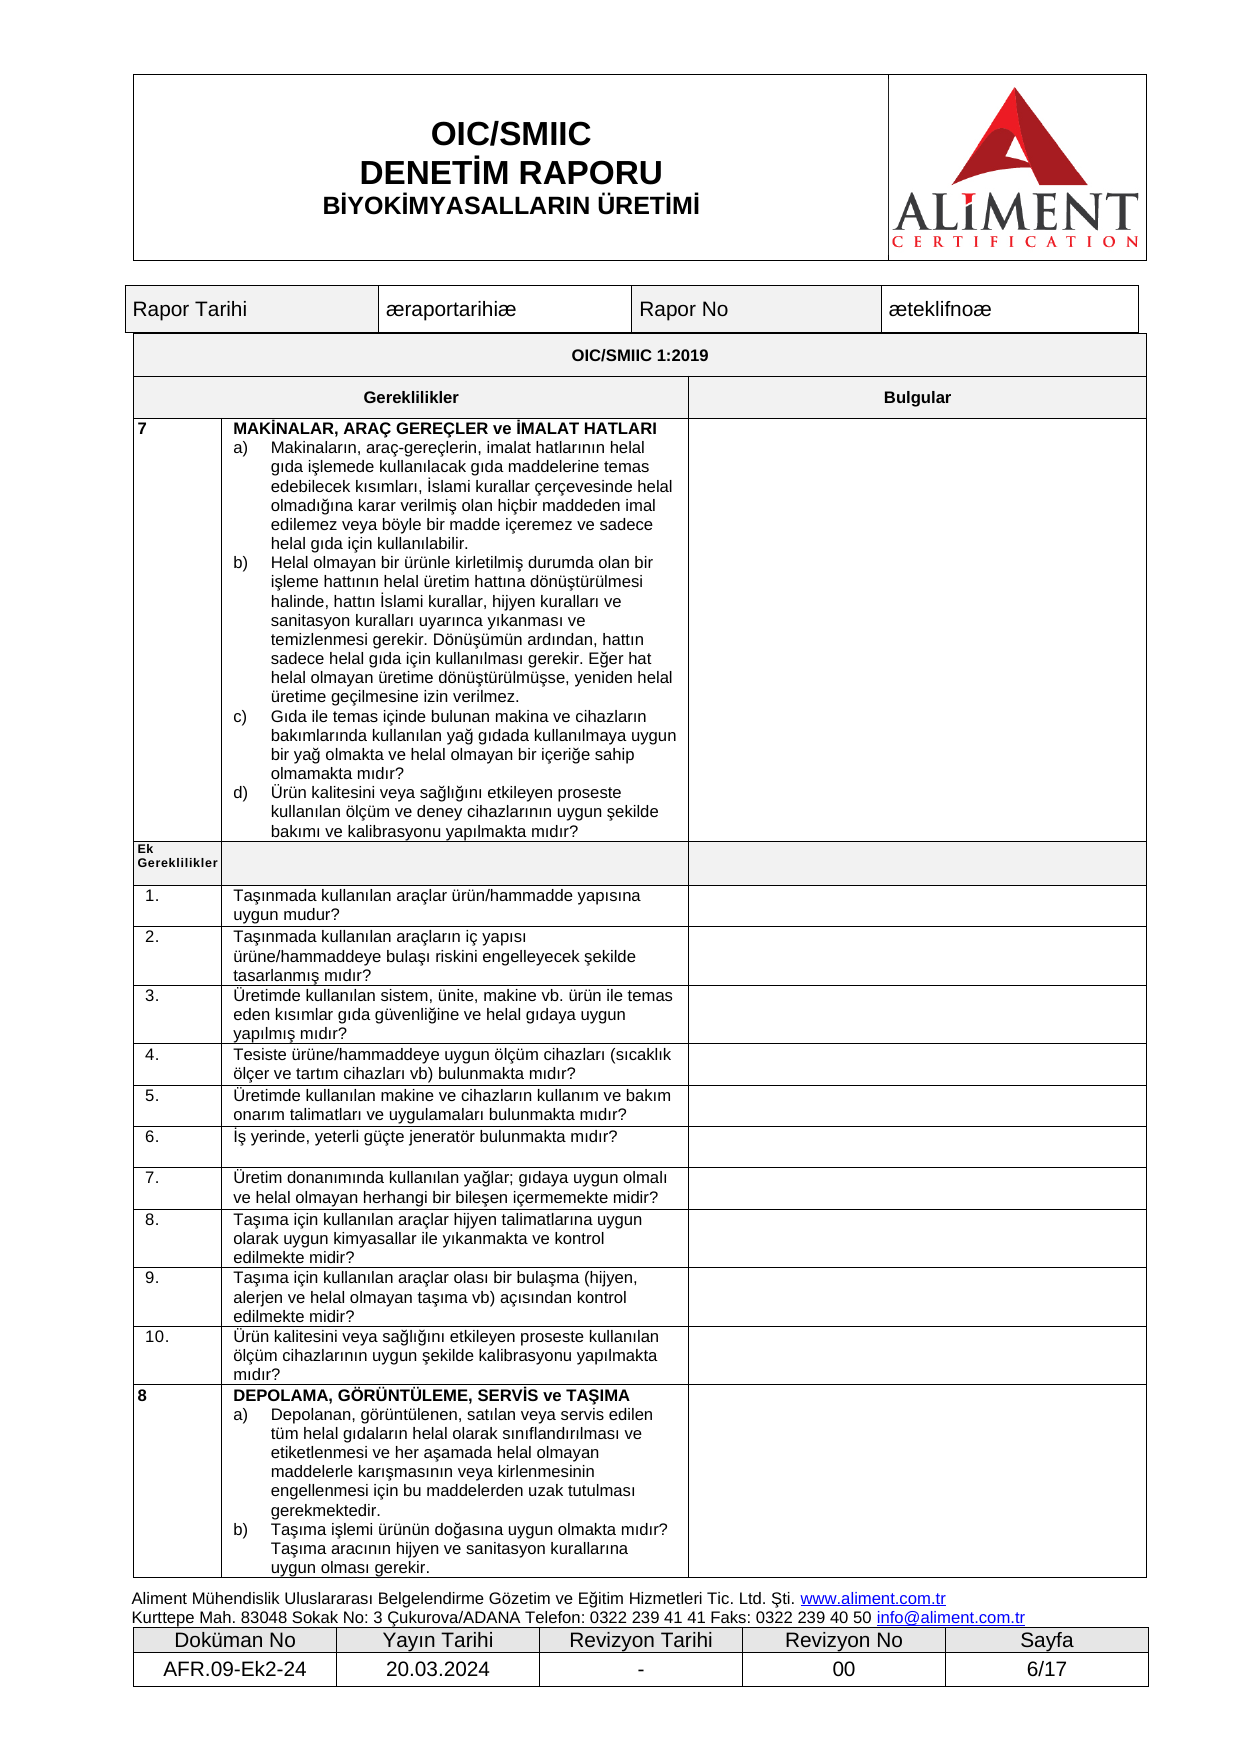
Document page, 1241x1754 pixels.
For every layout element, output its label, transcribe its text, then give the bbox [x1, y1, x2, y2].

table_cell [134, 986, 221, 1043]
table_cell [689, 842, 1146, 885]
table_cell Ürün kalitesini veya sağlığını etkileyen proseste kullanılan ölçüm cihazlarının uygun şekilde kalibrasyonu yapılmakta mıdır? [222, 1327, 688, 1384]
table_cell [689, 986, 1146, 1043]
table_cell [689, 927, 1146, 985]
table_cell Taşıma için kullanılan araçlar olası bir bulaşma (hijyen, alerjen ve helal olmayan taşıma vb) açısından kontrol edilmekte midir? [222, 1268, 688, 1326]
table_cell [134, 1127, 221, 1167]
table_cell Üretimde kullanılan makine ve cihazların kullanım ve bakım onarım talimatları ve uygulamaları bulunmakta mıdır? [222, 1086, 688, 1126]
table_cell [689, 886, 1146, 926]
table_cell Tesiste ürüne/hammaddeye uygun ölçüm cihazları (sıcaklık ölçer ve tartım cihazları vb) bulunmakta mıdır? [222, 1044, 688, 1084]
table_cell Taşıma için kullanılan araçlar hijyen talimatlarına uygun olarak uygun kimyasallar ile yıkanmakta ve kontrol edilmekte midir? [222, 1210, 688, 1267]
table_cell Taşınmada kullanılan araçların iç yapısı ürüne/hammaddeye bulaşı riskini engelleyecek şekilde tasarlanmış mıdır? [222, 927, 688, 985]
table_cell 8 [134, 1385, 221, 1577]
table_cell Taşınmada kullanılan araçlar ürün/hammadde yapısına uygun mudur? [222, 886, 688, 926]
table_cell Gereklilikler [134, 377, 688, 418]
table_cell [134, 886, 221, 926]
table_cell [689, 1044, 1146, 1084]
table_cell [689, 419, 1146, 841]
table_cell İş yerinde, yeterli güçte jeneratör bulunmakta mıdır? [222, 1127, 688, 1167]
table_cell [689, 1168, 1146, 1209]
table_cell [134, 1168, 221, 1209]
table_cell MAKİNALAR, ARAÇ GEREÇLER ve İMALAT HATLARI Makinaların, araç-gereçlerin, imalat hatlarının helal gıda işlemede kullanılacak gıda maddelerine temas edebilecek kısımları, İslami kurallar çerçevesinde helal olmadığına karar verilmiş olan hiçbir maddeden imal edilemez veya böyle bir madde içeremez ve sadece helal gıda için kullanılabilir. Helal olmayan bir ürünle kirletilmiş durumda olan bir işleme hattının helal üretim hattına dönüştürülmesi halinde, hattın İslami kurallar, hijyen kuralları ve sanitasyon kuralları uyarınca yıkanması ve temizlenmesi gerekir. Dönüşümün ardından, hattın sadece helal gıda için kullanılması gerekir. Eğer hat helal olmayan üretime dönüştürülmüşse, yeniden helal üretime geçilmesine izin verilmez. Gıda ile temas içinde bulunan makina ve cihazların bakımlarında kullanılan yağ gıdada kullanılmaya uygun bir yağ olmakta ve helal olmayan bir içeriğe sahip olmamakta mıdır? Ürün kalitesini veya sağlığını etkileyen proseste kullanılan ölçüm ve deney cihazlarının uygun şekilde bakımı ve kalibrasyonu yapılmakta mıdır? [222, 419, 688, 841]
table_cell [134, 927, 221, 985]
table_cell Üretimde kullanılan sistem, ünite, makine vb. ürün ile temas eden kısımlar gıda güvenliğine ve helal gıdaya uygun yapılmış mıdır? [222, 986, 688, 1043]
table_cell Bulgular [689, 377, 1146, 418]
table_cell [689, 1086, 1146, 1126]
table_cell DEPOLAMA, GÖRÜNTÜLEME, SERVİS ve TAŞIMA Depolanan, görüntülenen, satılan veya servis edilen tüm helal gıdaların helal olarak sınıflandırılması ve etiketlenmesi ve her aşamada helal olmayan maddelerle karışmasının veya kirlenmesinin engellenmesi için bu maddelerden uzak tutulması gerekmektedir. Taşıma işlemi ürünün doğasına uygun olmakta mıdır? Taşıma aracının hijyen ve sanitasyon kurallarına uygun olması gerekir. [222, 1385, 688, 1577]
table_cell [689, 1327, 1146, 1384]
table_cell Üretim donanımında kullanılan yağlar; gıdaya uygun olmalı ve helal olmayan herhangi bir bileşen içermemekte midir? [222, 1168, 688, 1209]
table_cell [222, 842, 688, 885]
table_cell [134, 1210, 221, 1267]
table_cell [134, 1327, 221, 1384]
table_cell [134, 1268, 221, 1326]
table_cell [689, 1268, 1146, 1326]
table_cell [689, 1385, 1146, 1577]
table_cell [689, 1127, 1146, 1167]
table_cell [134, 1086, 221, 1126]
table_cell [689, 1210, 1146, 1267]
table_header OIC/SMIIC 1:2019 [134, 334, 1146, 376]
table_cell [134, 1044, 221, 1084]
picture [888, 79, 1142, 255]
table_cell Ek Gereklilikler [134, 842, 221, 885]
table_cell 7 [134, 419, 221, 841]
